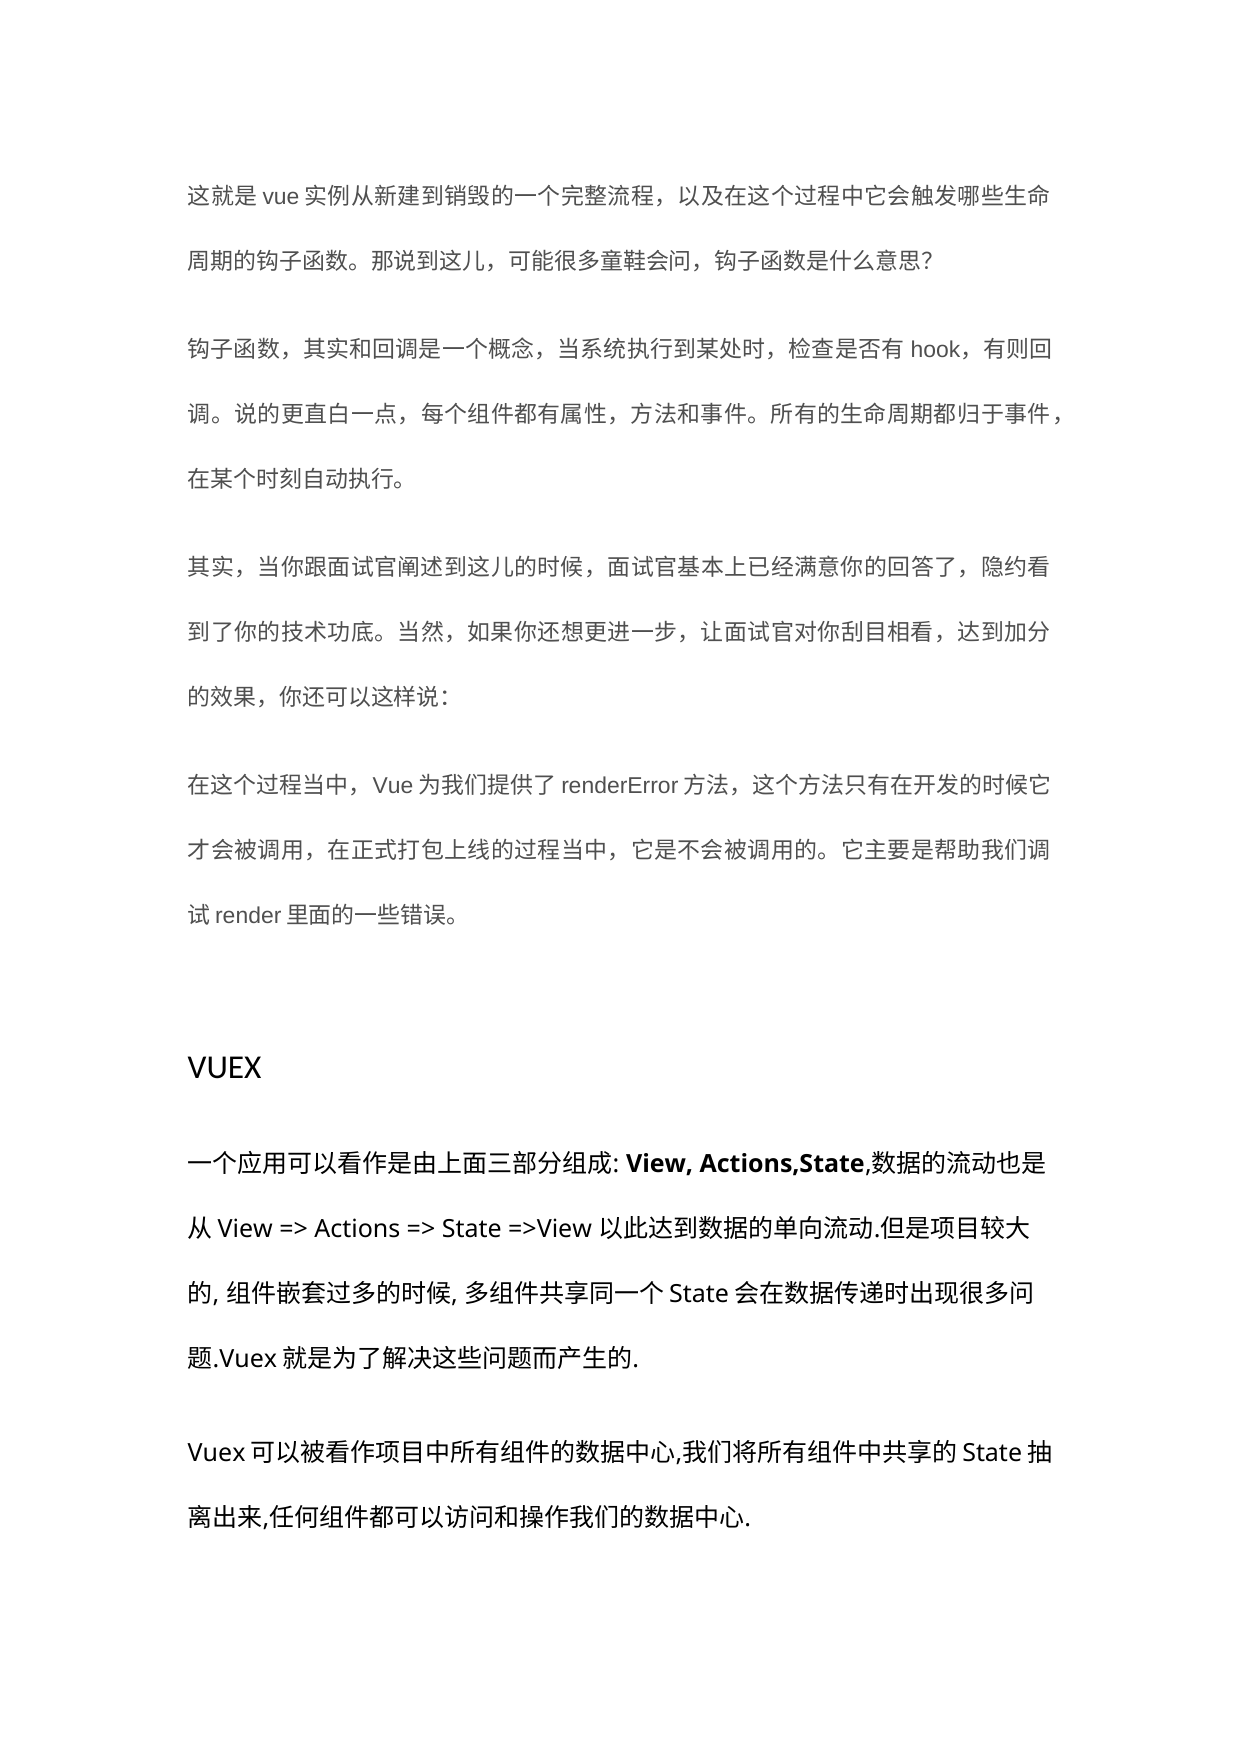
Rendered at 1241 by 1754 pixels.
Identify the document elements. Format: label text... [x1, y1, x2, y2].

text 其实，当你跟面试官阐述到这儿的时候，面试官基本上已经满意你的回答了，隐约看到了你的技术功底。当然，如果你还想更进一步，让面试官对你刮目相看，达到加分的效果，你还可以这样说： [187, 533, 1053, 728]
text 这就是vue实例从新建到销毁的一个完整流程，以及在这个过程中它会触发哪些生命周期的钩子函数。那说到这儿，可能很多童鞋会问，钩子函数是什么意思？ [187, 162, 1053, 292]
text Vuex可以被看作项目中所有组件的数据中心,我们将所有组件中共享的State抽离出来,任何组件都可以访问和操作我们的数据中心. [187, 1418, 1053, 1548]
text VUEX [187, 1034, 1053, 1099]
text 在这个过程当中，Vue为我们提供了renderError方法，这个方法只有在开发的时候它才会被调用，在正式打包上线的过程当中，它是不会被调用的。它主要是帮助我们调试render里面的一些错误。 [187, 751, 1053, 946]
text 钩子函数，其实和回调是一个概念，当系统执行到某处时，检查是否有hook，有则回调。说的更直白一点，每个组件都有属性，方法和事件。所有的生命周期都归于事件，在某个时刻自动执行。 [187, 315, 1053, 510]
